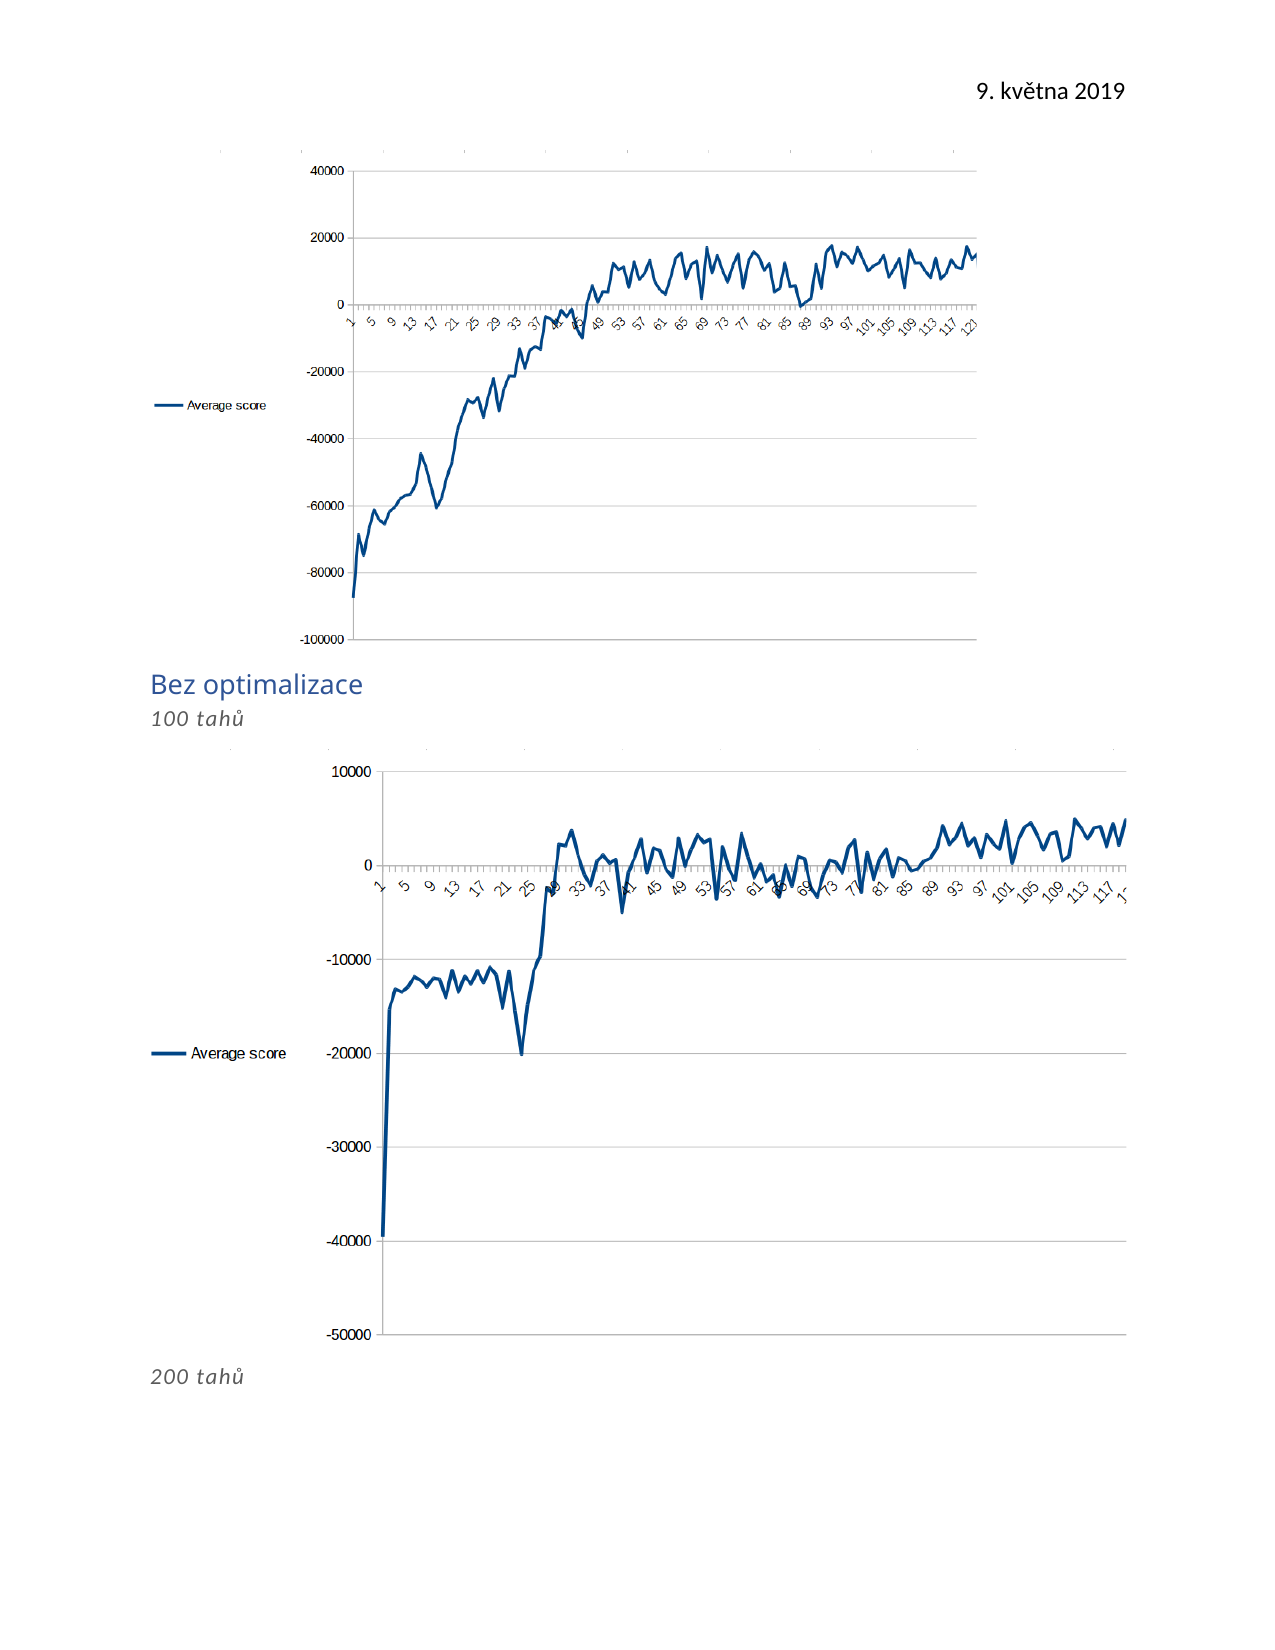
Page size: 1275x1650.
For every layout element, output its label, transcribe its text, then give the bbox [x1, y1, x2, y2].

subtitle Bez optimalizace [150, 666, 1125, 703]
subtitle 100 tahů [150, 704, 1125, 732]
picture [150, 749, 1127, 1345]
picture [150, 150, 977, 648]
subtitle 200 tahů [150, 1362, 1125, 1390]
